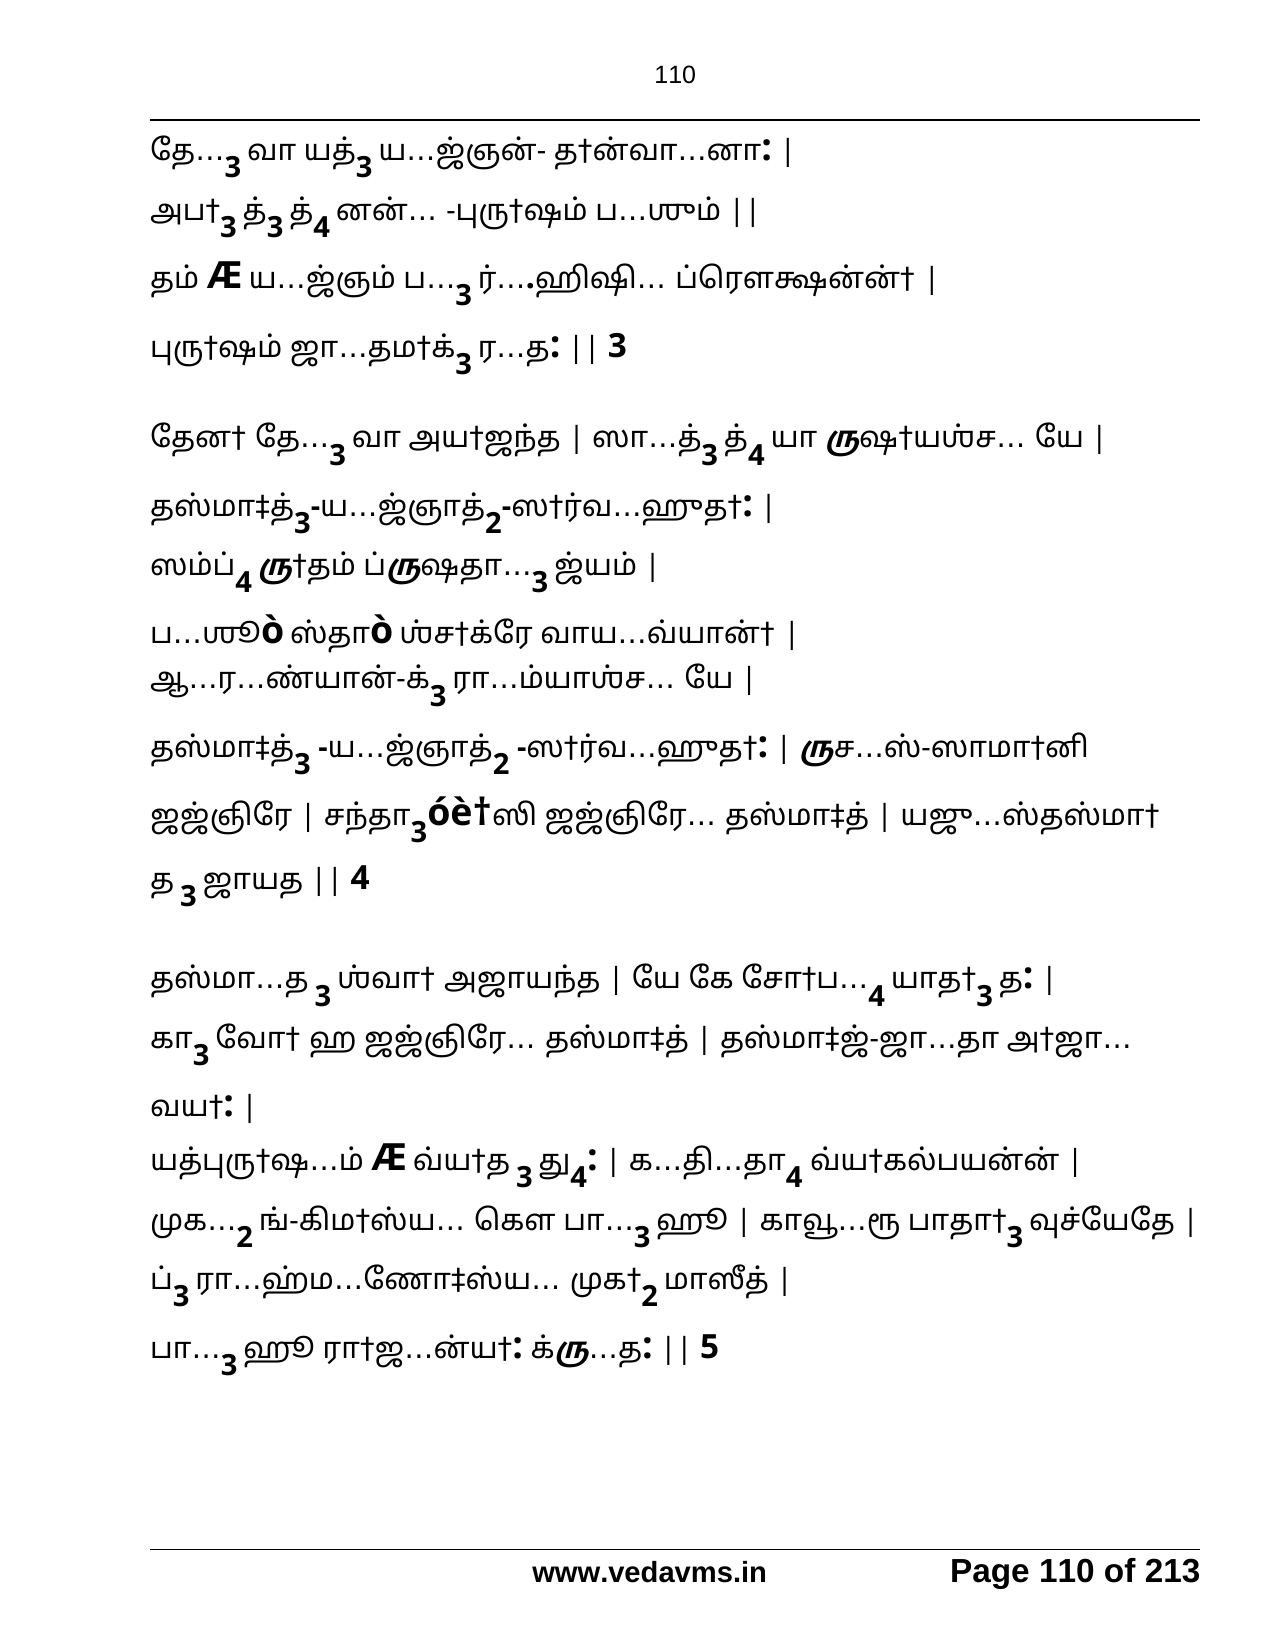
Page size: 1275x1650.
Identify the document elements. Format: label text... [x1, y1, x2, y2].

text தஸ்மா‡த்3-ய…ஜ்ஞாத்2-ஸ†ர்வ…ஹுத†: | ஸம்ப்4ரு†தம் ப்ருஷதா…3ஜ்யம் | ப…ஶூòஸ்தாòஶ்ச†க்ரே வாய…வ்யான்† | ஆ…ர…ண்யான்-க்3ரா…ம்யாஶ்ச… யே | தஸ்மா‡த்3 -ய…ஜ்ஞாத்2 -ஸ†ர்வ…ஹுத†: | ருச…ஸ்-ஸாமா†னி ஜஜ்ஞிரே | சந்தா3óè†ஸி ஜஜ்ஞிரே… தஸ்மா‡த் | யஜு…ஸ்தஸ்மா† த3ஜாயத || 4 [150, 476, 1224, 915]
text புரு†ஷம் ஜா…தம†க்3ர…த: || 3 [150, 317, 1200, 383]
text தே…3வா யத்3ய…ஜ்ஞன்- த†ன்வா…னா: | அப†3த்3த்4னன்… -புரு†ஷம் ப…ஶும் || [150, 121, 1200, 246]
text கா3வோ† ஹ ஜஜ்ஞிரே… தஸ்மா‡த் | தஸ்மா‡ஜ்-ஜா…தா அ†ஜா…வய†: | [150, 1018, 1200, 1128]
text தம் Æய…ஜ்ஞம் ப…3ர்….ஹிஷி… ப்ரௌக்ஷன்ன்† | [150, 248, 1200, 314]
text யத்புரு†ஷ…ம் Æவ்ய†த3து4: | க…தி…தா4 வ்ய†கல்பயன்ன் | [150, 1130, 1200, 1196]
text தஸ்மா…த3ஶ்வா† அஜாயந்த | யே கே சோ†ப…4யாத†3த: | [150, 949, 1200, 1014]
text தேன† தே…3வா அய†ஜந்த | ஸா…த்3த்4யா ருஷ†யஶ்ச… யே | [150, 417, 1200, 473]
text ப்3ரா…ஹ்ம…ணோ‡ஸ்ய… முக†2மாஸீத் | பா…3ஹூ ரா†ஜ…ன்ய†: க்ரு…த: || 5 [150, 1259, 1200, 1384]
text முக…2ங்-கிம†ஸ்ய… கௌ பா…3ஹூ | காவூ…ரூ பாதா†3வுச்யேதே | [150, 1199, 1200, 1256]
